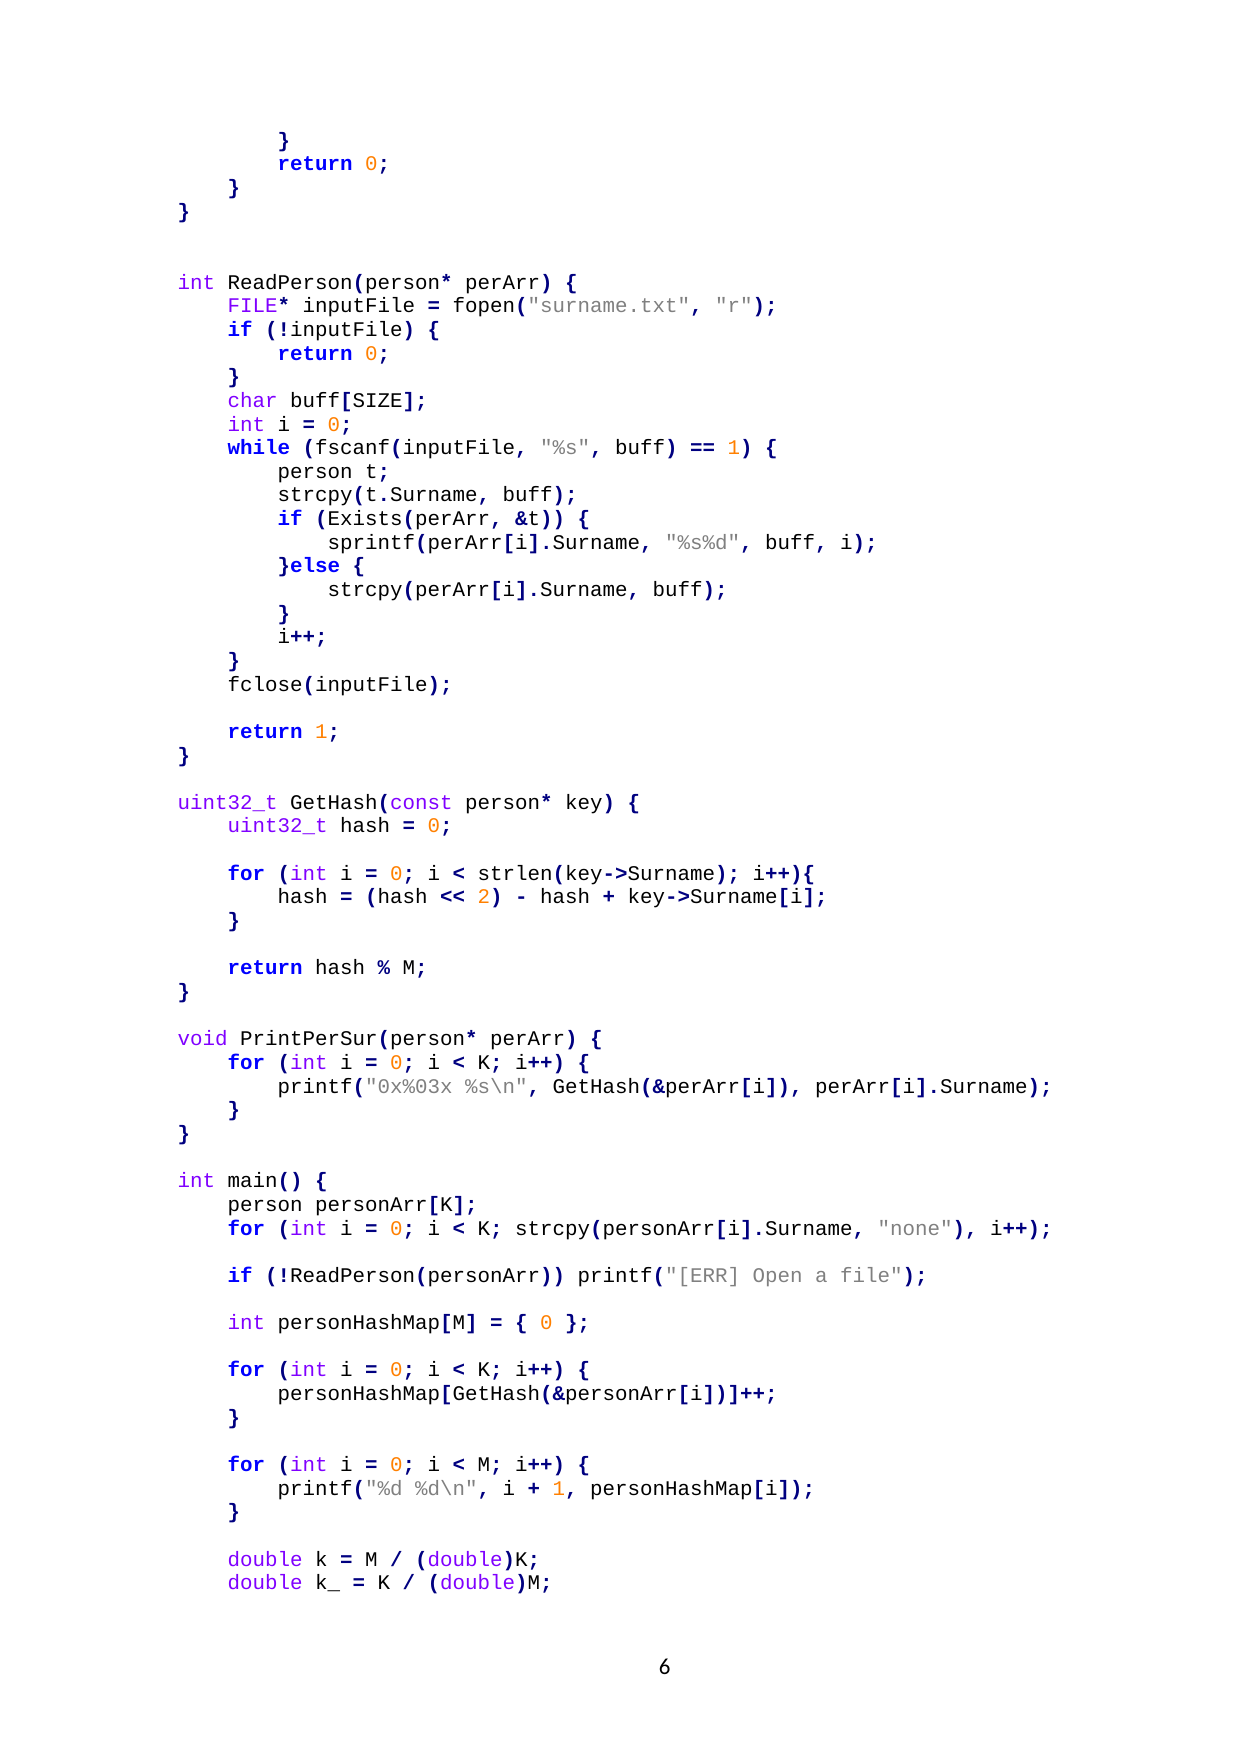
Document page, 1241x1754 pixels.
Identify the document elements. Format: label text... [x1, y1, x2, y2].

text return 1; [177, 721, 1152, 744]
text for (int i = 0; i < K; i++) { [177, 1052, 1152, 1076]
text } [177, 1501, 1152, 1525]
text uint32_t hash = 0; [177, 816, 1152, 839]
text fclose(inputFile); [177, 674, 1152, 697]
text return hash % M; [177, 957, 1152, 981]
text for (int i = 0; i < K; i++) { [177, 1359, 1152, 1383]
text double k_ = K / (double)M; [177, 1572, 1152, 1596]
text if (!inputFile) { [177, 319, 1152, 343]
text } [177, 910, 1152, 934]
text sprintf(perArr[i].Surname, "%s%d", buff, i); [177, 532, 1152, 555]
text char buff[SIZE]; [177, 390, 1152, 413]
text } [177, 1123, 1152, 1147]
text if (Exists(perArr, &t)) { [177, 508, 1152, 532]
text i++; [177, 626, 1152, 650]
text double k = M / (double)K; [177, 1548, 1152, 1572]
text } [177, 603, 1152, 626]
text void PrintPerSur(person* perArr) { [177, 1028, 1152, 1052]
text for (int i = 0; i < K; strcpy(personArr[i].Surname, "none"), i++); [177, 1217, 1152, 1241]
text while (fscanf(inputFile, "%s", buff) == 1) { [177, 437, 1152, 461]
text return 0; [177, 153, 1152, 177]
text uint32_t GetHash(const person* key) { [177, 792, 1152, 816]
text int main() { [177, 1170, 1152, 1194]
text } [177, 1407, 1152, 1430]
text for (int i = 0; i < strlen(key->Surname); i++){ [177, 863, 1152, 886]
text printf("0x%03x %s\n", GetHash(&perArr[i]), perArr[i].Surname); [177, 1076, 1152, 1099]
text } [177, 981, 1152, 1005]
text strcpy(perArr[i].Surname, buff); [177, 579, 1152, 603]
text } [177, 744, 1152, 768]
text } [177, 650, 1152, 674]
text }else { [177, 555, 1152, 579]
text person t; [177, 461, 1152, 484]
text person personArr[K]; [177, 1194, 1152, 1217]
text } [177, 366, 1152, 390]
text hash = (hash << 2) - hash + key->Surname[i]; [177, 886, 1152, 910]
text printf("%d %d\n", i + 1, personHashMap[i]); [177, 1478, 1152, 1501]
text int personHashMap[M] = { 0 }; [177, 1312, 1152, 1336]
text } [177, 177, 1152, 201]
text return 0; [177, 343, 1152, 366]
text int i = 0; [177, 413, 1152, 437]
text } [177, 130, 1152, 153]
text } [177, 1099, 1152, 1123]
text strcpy(t.Surname, buff); [177, 484, 1152, 508]
text FILE* inputFile = fopen("surname.txt", "r"); [177, 295, 1152, 319]
text personHashMap[GetHash(&personArr[i])]++; [177, 1383, 1152, 1407]
text int ReadPerson(person* perArr) { [177, 272, 1152, 295]
text } [177, 201, 1152, 224]
text if (!ReadPerson(personArr)) printf("[ERR] Open a file"); [177, 1265, 1152, 1288]
text for (int i = 0; i < M; i++) { [177, 1454, 1152, 1478]
